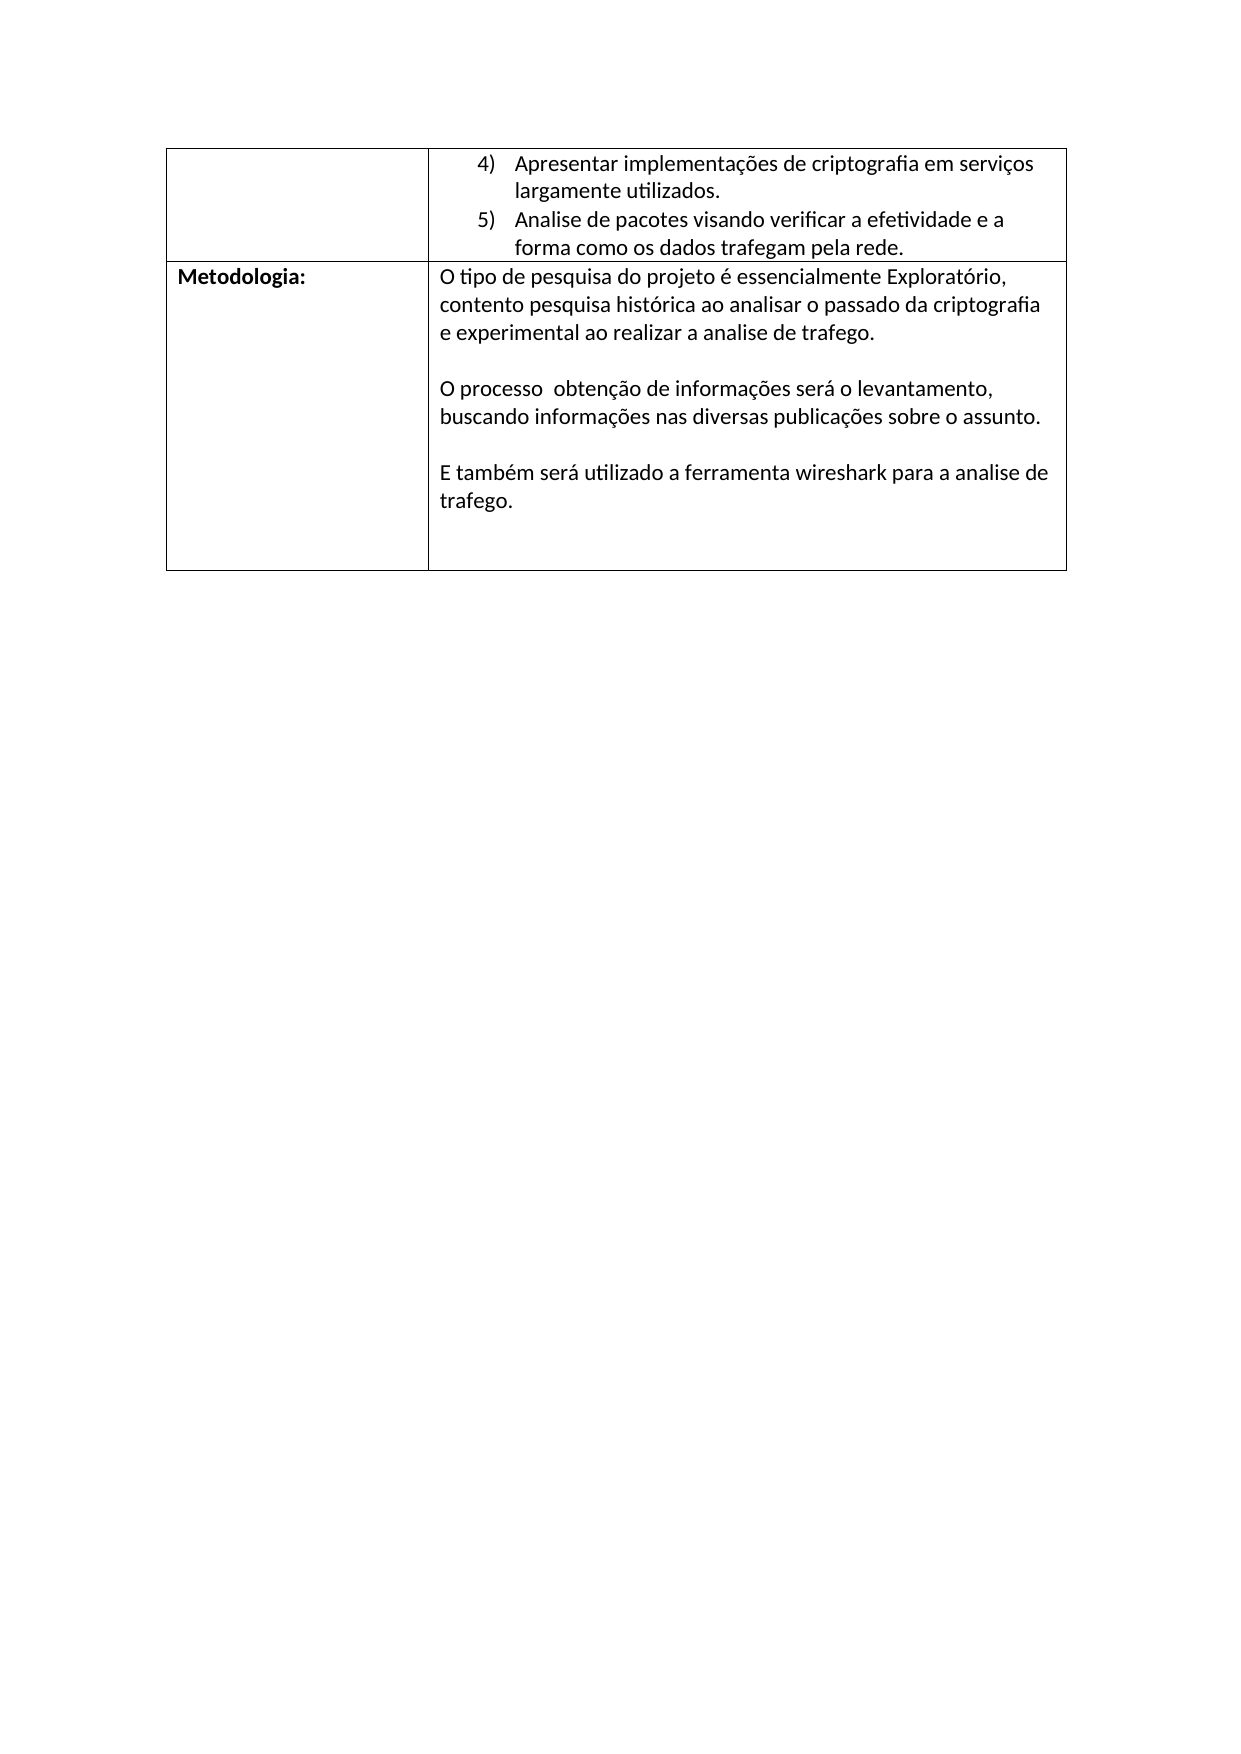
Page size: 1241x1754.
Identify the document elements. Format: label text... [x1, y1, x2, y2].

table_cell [429, 149, 1066, 261]
table_cell Metodologia: [167, 262, 428, 570]
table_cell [167, 149, 428, 261]
table_cell O tipo de pesquisa do projeto é essencialmente Exploratório, contento pesquisa histórica ao analisar o passado da criptografia e experimental ao realizar a analise de trafego. O processo obtenção de informações será o levantamento, buscando informações nas diversas publicações sobre o assunto. E também será utilizado a ferramenta wireshark para a analise de trafego. [429, 262, 1066, 570]
